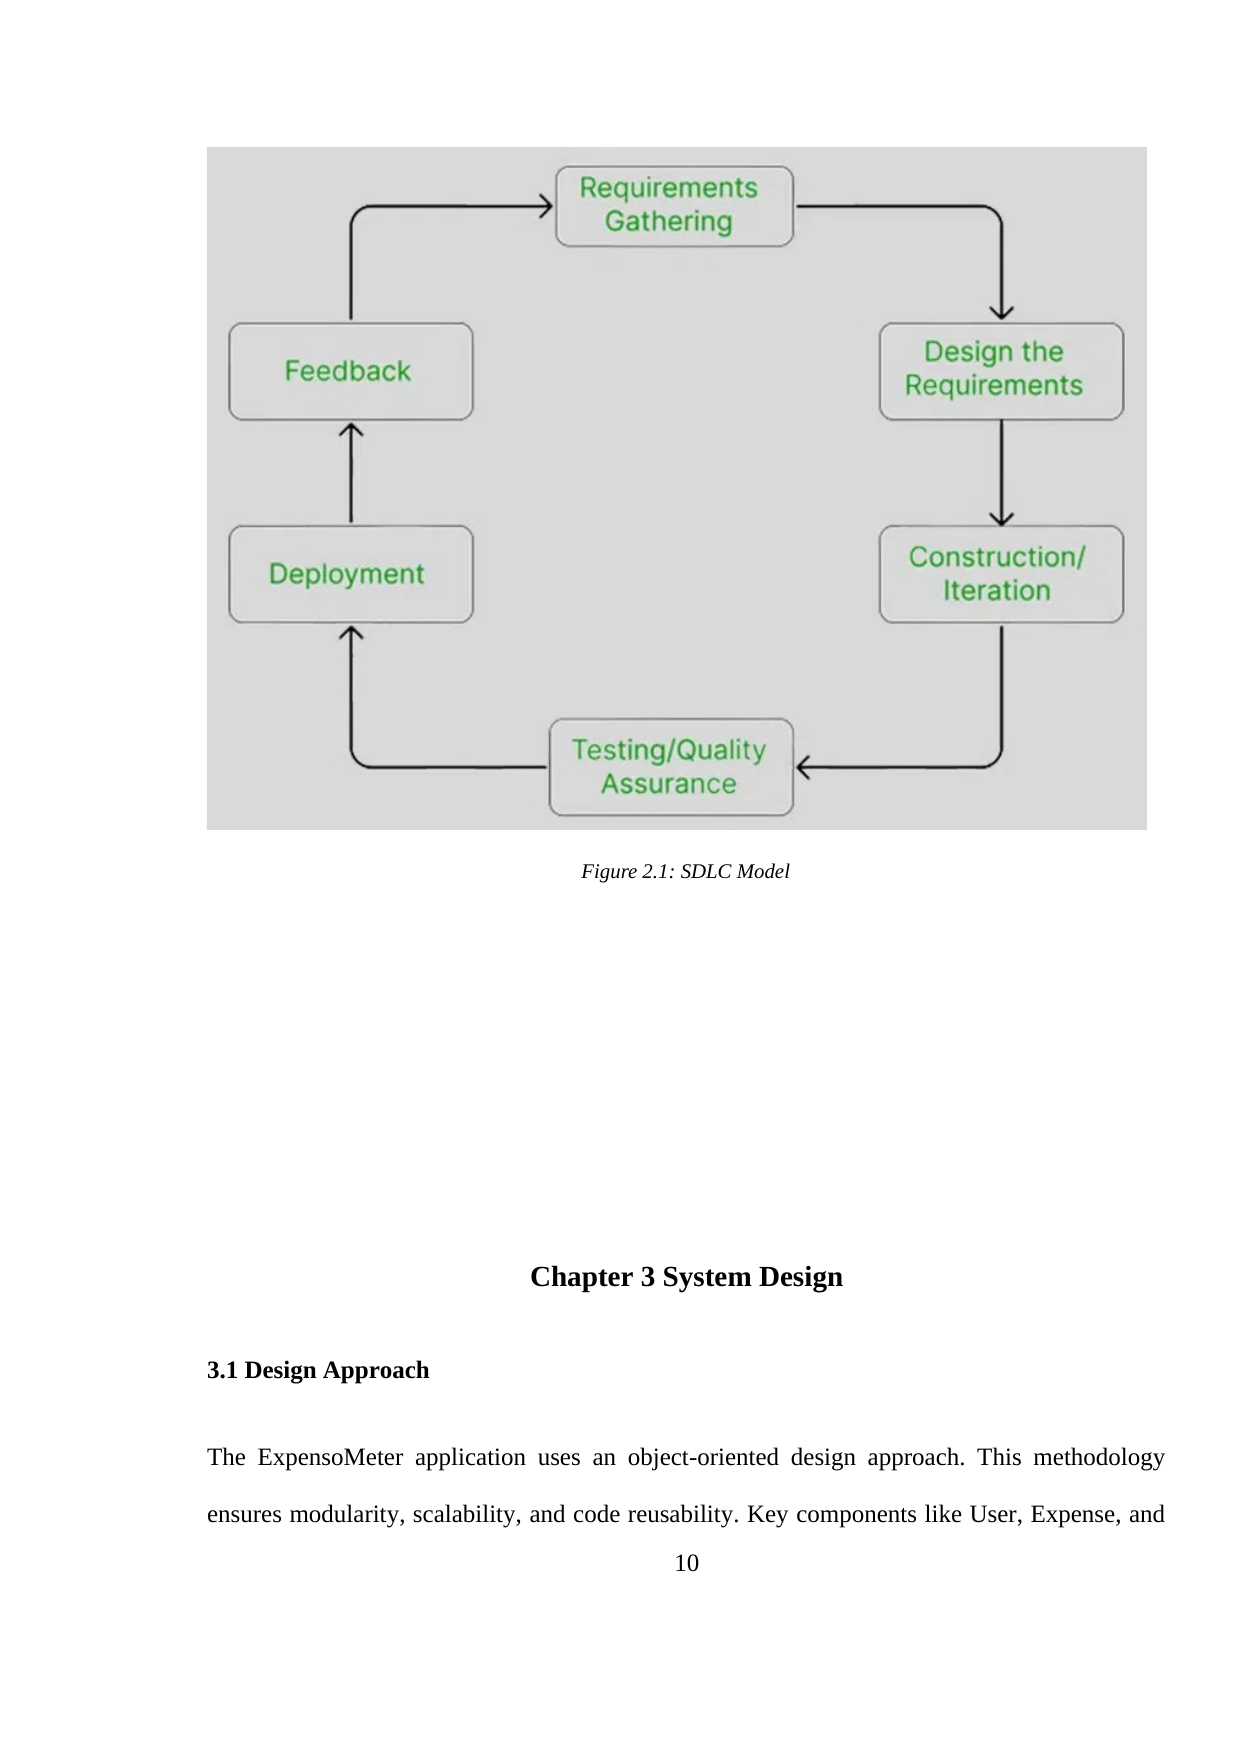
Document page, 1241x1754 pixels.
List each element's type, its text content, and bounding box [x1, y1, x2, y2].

text Chapter 3 System Design [207, 1259, 1166, 1292]
picture [206, 147, 1147, 830]
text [207, 1442, 1166, 1528]
text 3.1 Design Approach [207, 1355, 1166, 1384]
text Figure 2.1: SDLC Model [207, 859, 1166, 883]
